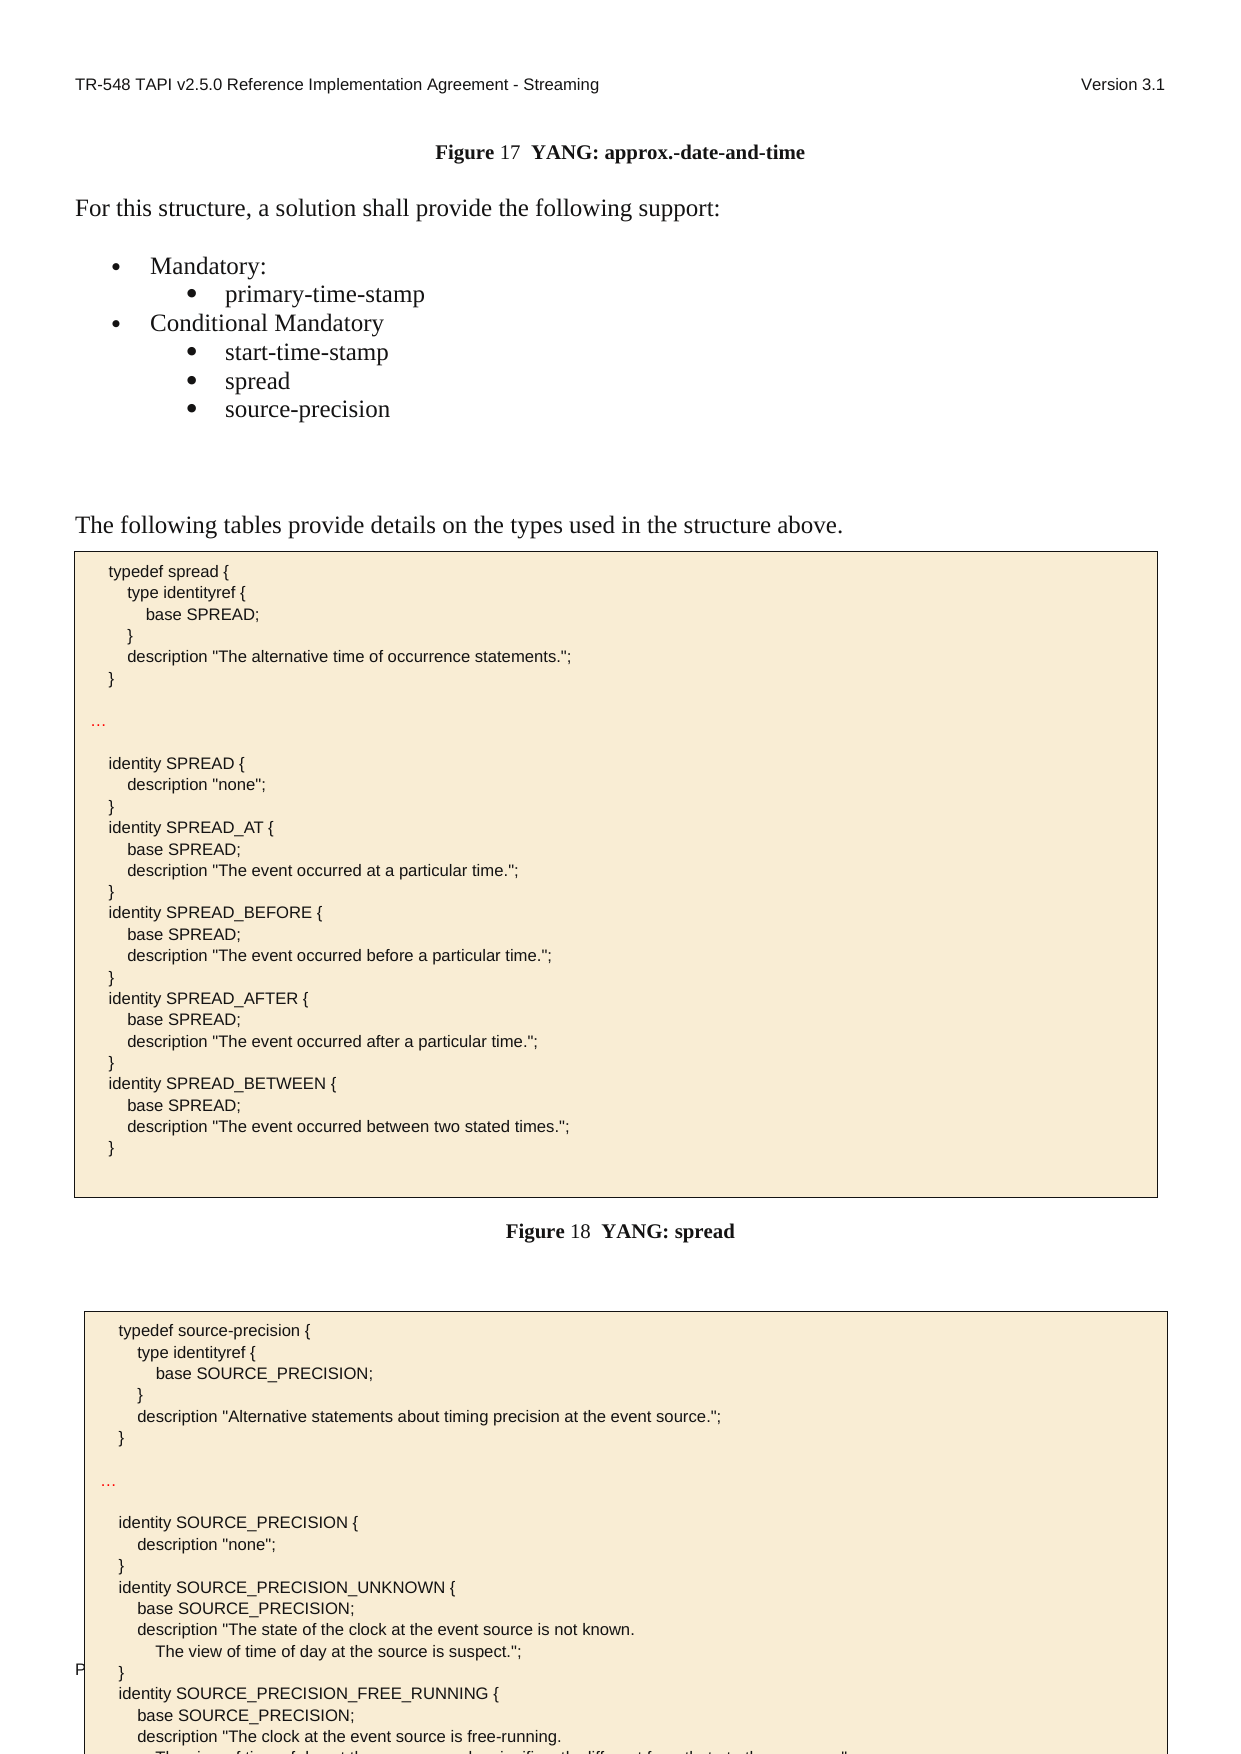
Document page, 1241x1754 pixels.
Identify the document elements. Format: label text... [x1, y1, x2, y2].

text For this structure, a solution shall provide the following support: [75, 193, 1165, 222]
list source-precision [187, 394, 1165, 423]
list start-time-stamp [187, 337, 1165, 366]
text Figure 17 YANG: approx.-date-and-time [75, 139, 1165, 164]
text Figure 18 YANG: spread [75, 556, 1165, 1243]
text The following tables provide details on the types used in the structure above. [75, 510, 1165, 539]
list Conditional Mandatory [112, 308, 1165, 337]
list spread [187, 366, 1165, 394]
list primary-time-stamp [187, 279, 1165, 308]
list Mandatory: [112, 251, 1165, 279]
